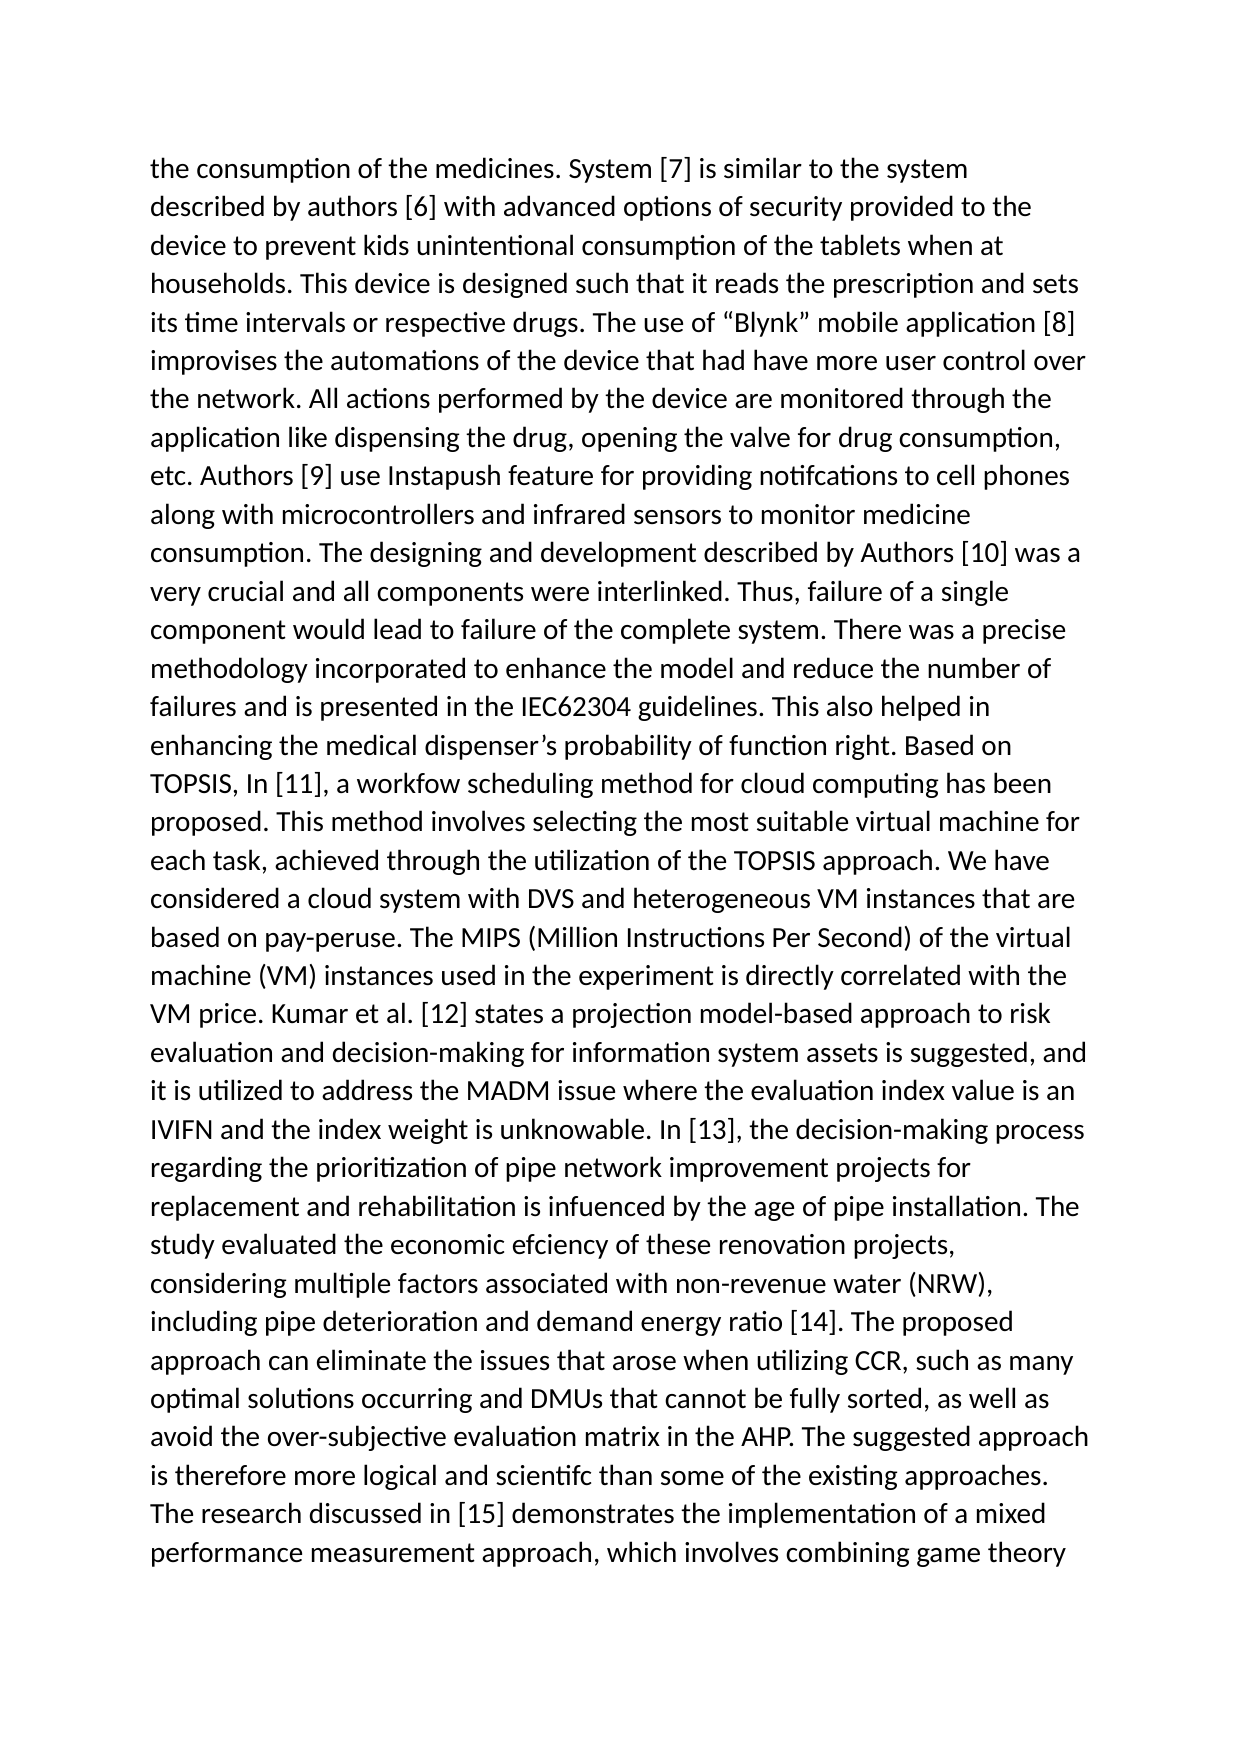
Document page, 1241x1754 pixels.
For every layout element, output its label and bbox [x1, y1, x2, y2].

text [150, 150, 1090, 1569]
